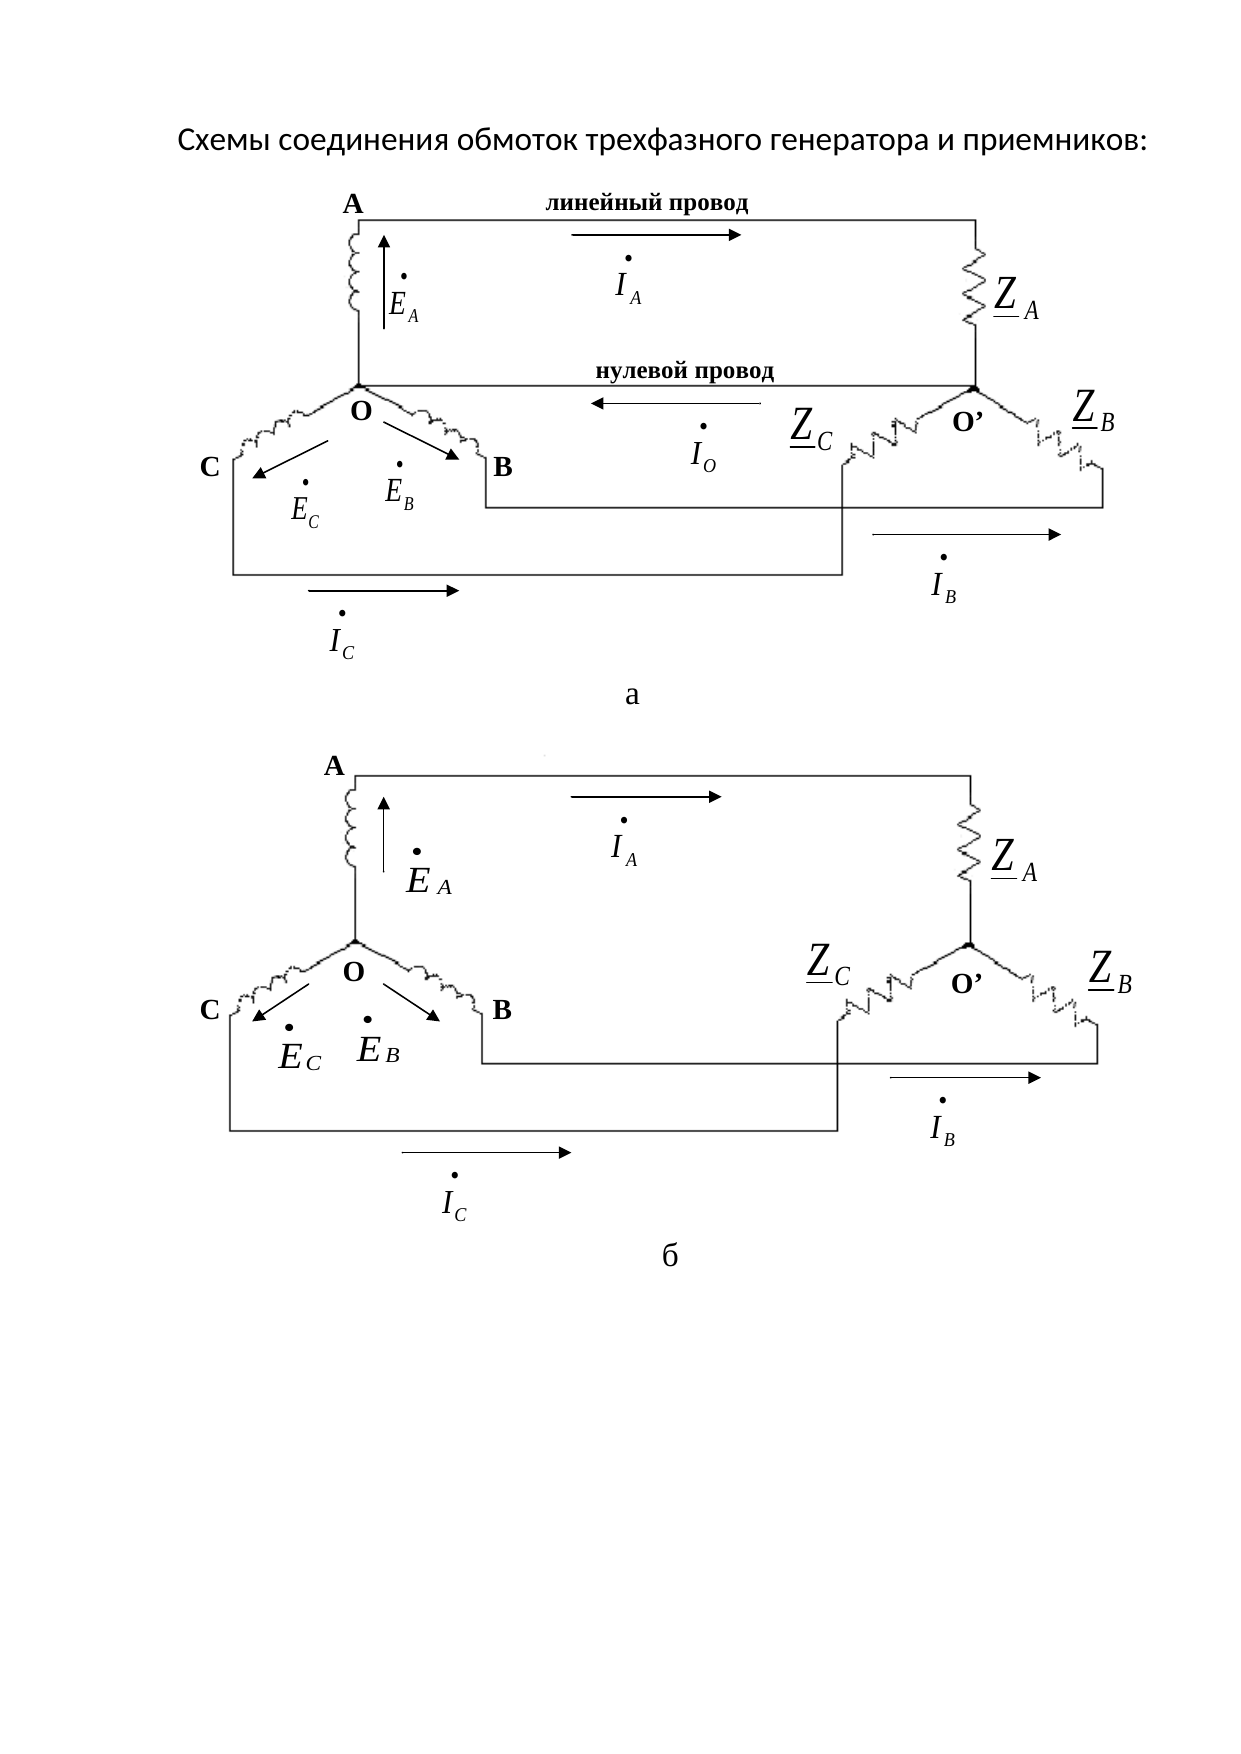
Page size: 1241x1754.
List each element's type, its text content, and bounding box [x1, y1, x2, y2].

text Схемы соединения обмоток трехфазного генератора и приемников: [177, 118, 1152, 159]
